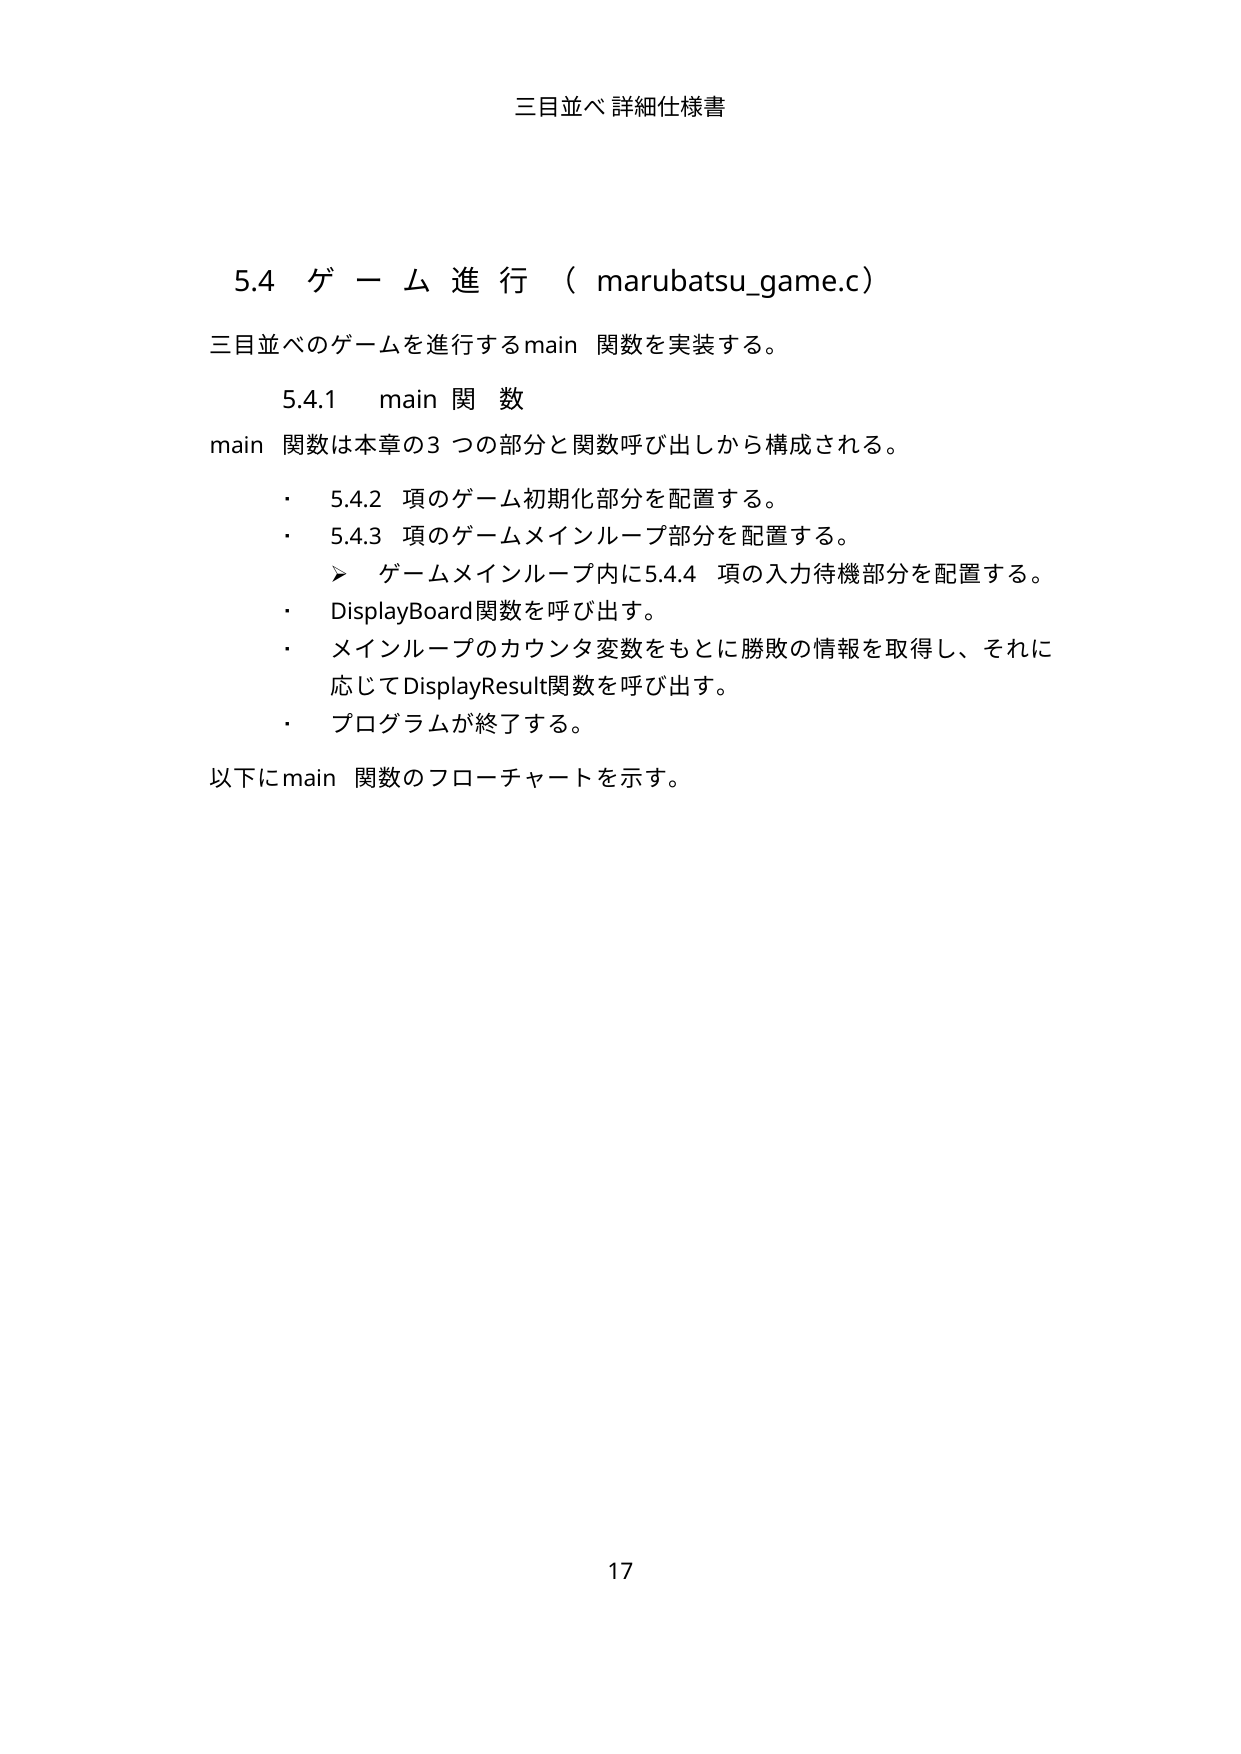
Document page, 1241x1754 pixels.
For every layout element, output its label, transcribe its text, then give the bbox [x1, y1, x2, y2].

list プログラムが終了する。 [273, 704, 1055, 741]
list 5.4.2項のゲーム初期化部分を配置する。 [273, 479, 1055, 516]
list メインループのカウンタ変数をもとに勝敗の情報を取得し、それに応じてDisplayResult関数を呼び出す。 [273, 629, 1055, 704]
list DisplayBoard関数を呼び出す。 [273, 591, 1055, 629]
list ゲームメインループ内に5.4.4項の入力待機部分を配置する。 [318, 554, 1055, 591]
text main関数は本章の3つの部分と関数呼び出しから構成される。 [185, 424, 1055, 462]
subtitle main関数 [274, 379, 1055, 416]
text 三目並べのゲームを進行するmain関数を実装する。 [185, 324, 1055, 362]
subtitle ゲーム進行（marubatsu_game.c） [229, 241, 1055, 316]
list 5.4.3項のゲームメインループ部分を配置する。 [273, 516, 1055, 554]
text 以下にmain関数のフローチャートを示す。 [185, 758, 1055, 795]
